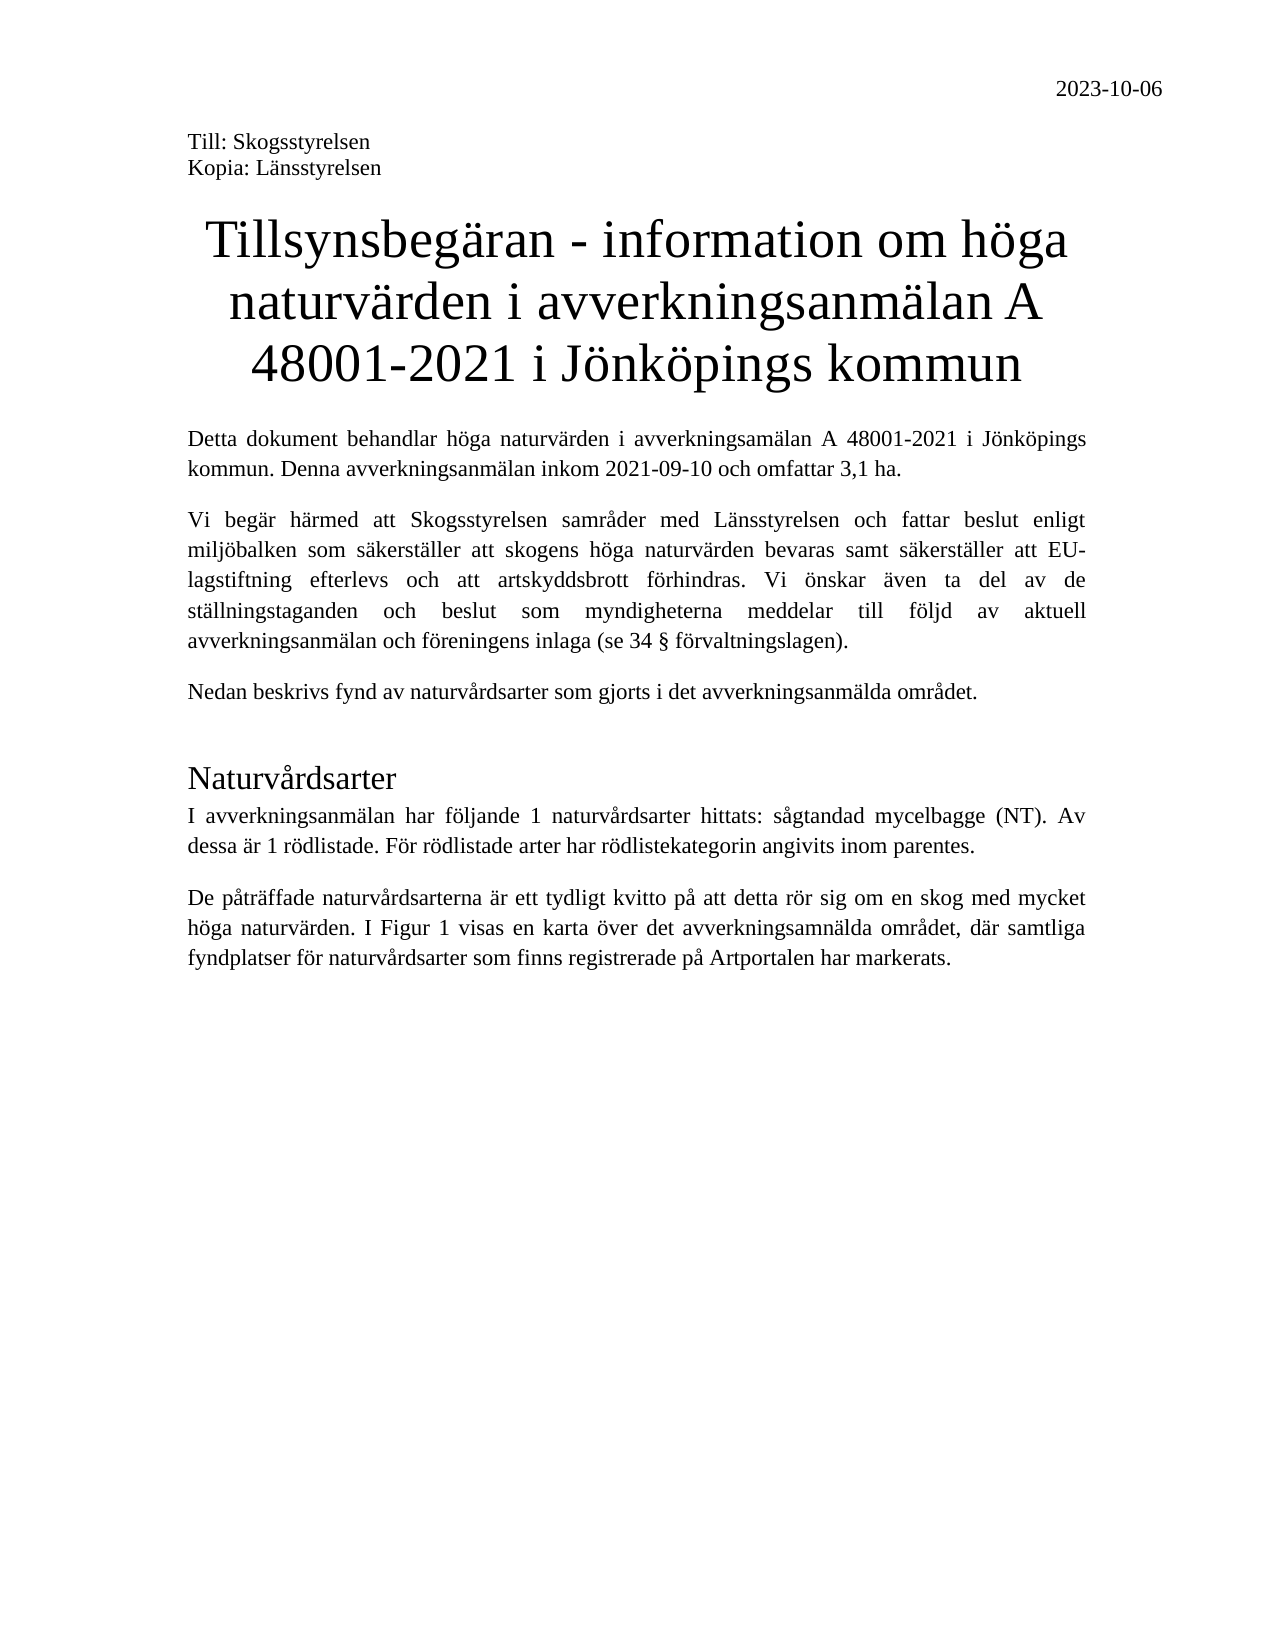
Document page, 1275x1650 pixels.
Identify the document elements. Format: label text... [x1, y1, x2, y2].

subtitle Naturvårdsarter [187, 758, 1087, 797]
text De påträffade naturvårdsarterna är ett tydligt kvitto på att detta rör sig om en skog med mycket höga naturvärden. I Figur 1 visas en karta över det avverkningsamnälda området, där samtliga fyndplatser för naturvårdsarter som finns registrerade på Artportalen har markerats. [187, 883, 1087, 970]
text Nedan beskrivs fynd av naturvårdsarter som gjorts i det avverkningsanmälda området. [187, 678, 1087, 704]
text I avverkningsanmälan har följande 1 naturvårdsarter hittats: sågtandad mycelbagge (NT). Av dessa är 1 rödlistade. För rödlistade arter har rödlistekategorin angivits inom parentes. [187, 802, 1087, 859]
text Vi begär härmed att Skogsstyrelsen samråder med Länsstyrelsen och fattar beslut enligt miljöbalken som säkerställer att skogens höga naturvärden bevaras samt säkerställer att EU-lagstiftning efterlevs och att artskyddsbrott förhindras. Vi önskar även ta del av de ställningstaganden och beslut som myndigheterna meddelar till följd av aktuell avverkningsanmälan och föreningens inlaga (se 34 § förvaltningslagen). [187, 506, 1087, 653]
text Detta dokument behandlar höga naturvärden i avverkningsamälan A 48001-2021 i Jönköpings kommun. Denna avverkningsanmälan inkom 2021-09-10 och omfattar 3,1 ha. [187, 425, 1087, 481]
title Tillsynsbegäran - information om höga naturvärden i avverkningsanmälan A 48001-2021 i Jönköpings kommun [187, 207, 1087, 394]
